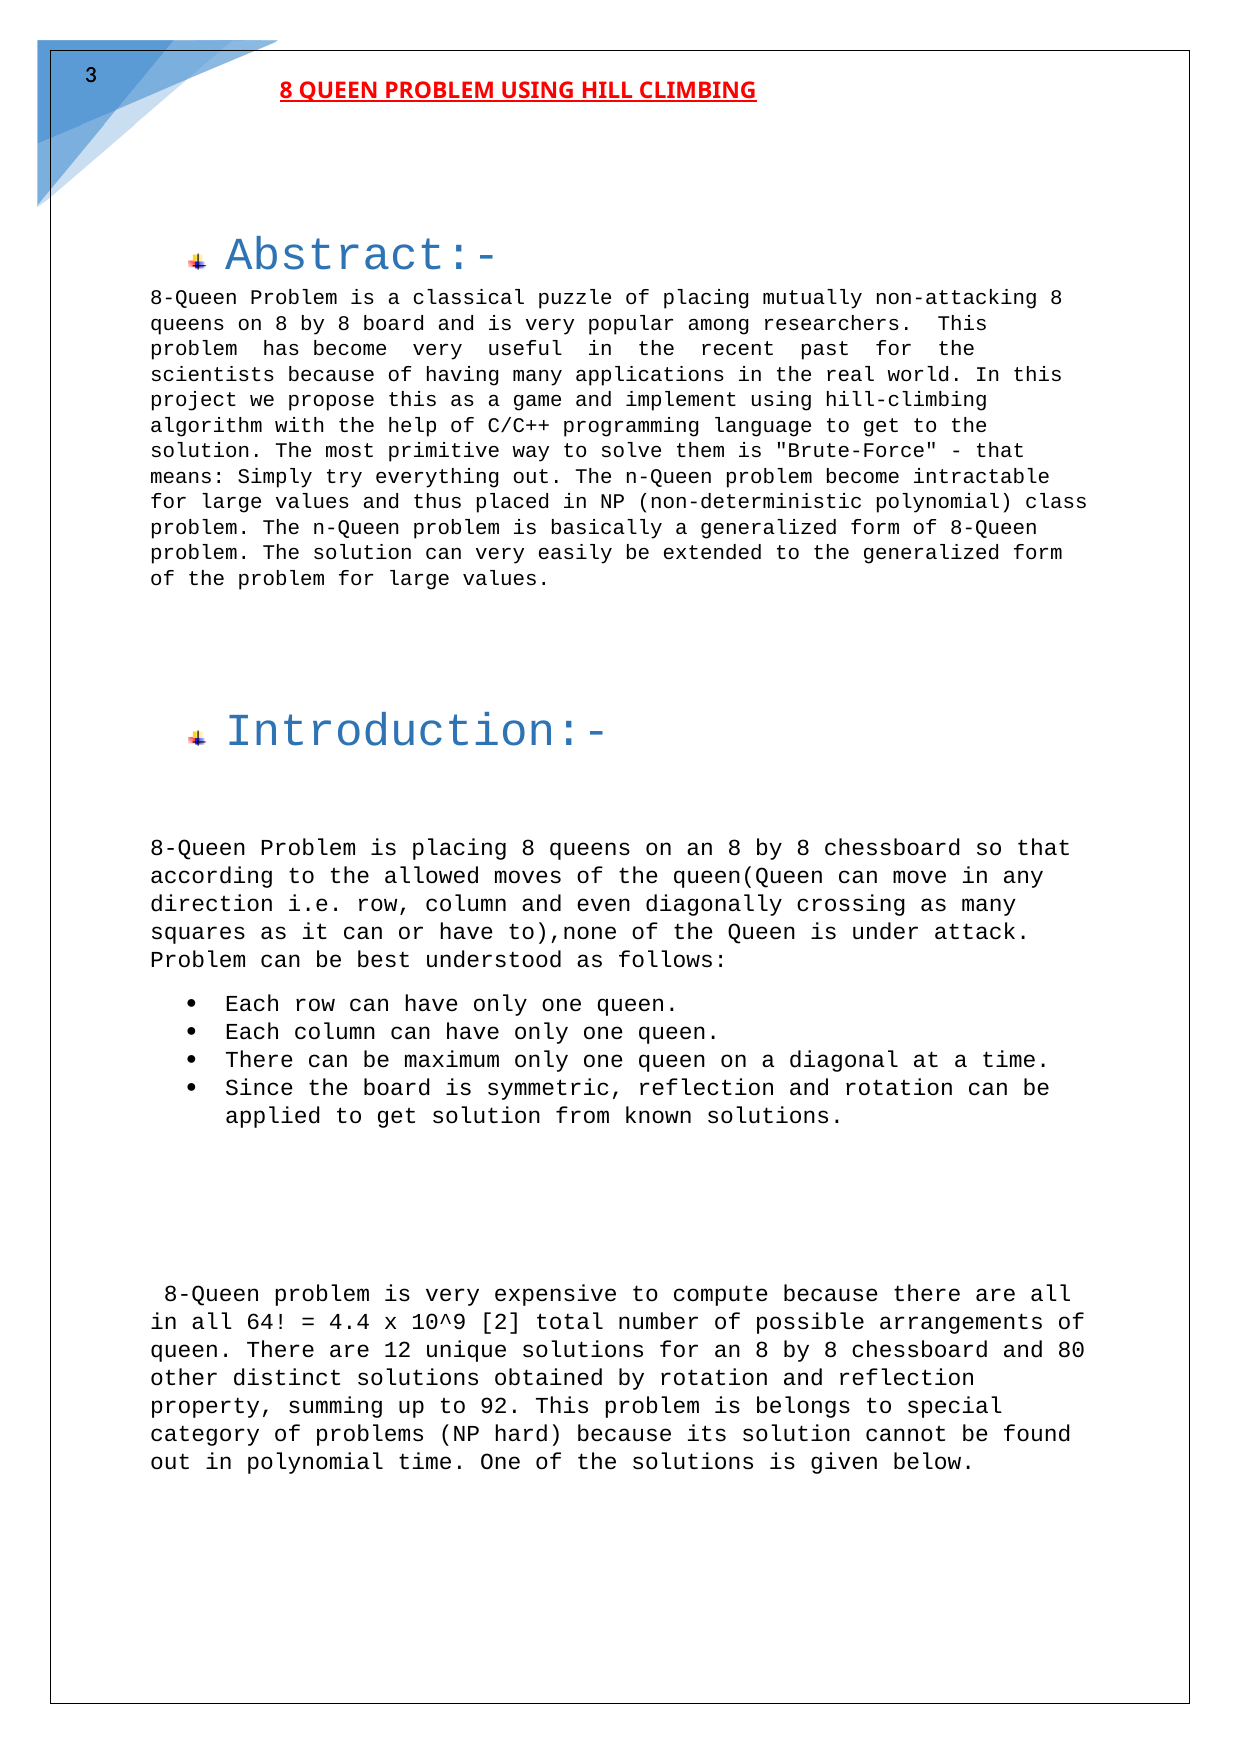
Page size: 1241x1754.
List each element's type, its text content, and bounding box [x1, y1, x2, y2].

list Each row can have only one queen. [187, 992, 1090, 1018]
list Each column can have only one queen. [187, 1020, 1090, 1046]
subtitle Abstract:- [187, 231, 1090, 283]
list There can be maximum only one queen on a diagonal at a time. [187, 1048, 1090, 1074]
picture [188, 729, 206, 746]
picture [51, 51, 279, 209]
list Since the board is symmetric, reflection and rotation can be applied to get solution from known solutions. [187, 1076, 1090, 1130]
subtitle Introduction:- [187, 707, 1090, 759]
text 8-Queen problem is very expensive to compute because there are all in all 64! = 4.4 x 10^9 [2] total number of possible arrangements of queen. There are 12 unique solutions for an 8 by 8 chessboard and 80 other distinct solutions obtained by rotation and reflection property, summing up to 92. This problem is belongs to special category of problems (NP hard) because its solution cannot be found out in polynomial time. One of the solutions is given below. [150, 1282, 1090, 1476]
picture [188, 252, 206, 270]
picture [37, 40, 279, 209]
text 8-Queen Problem is placing 8 queens on an 8 by 8 chessboard so that according to the allowed moves of the queen(Queen can move in any direction i.e. row, column and even diagonally crossing as many squares as it can or have to),none of the Queen is under attack. Problem can be best understood as follows: [150, 836, 1090, 974]
text 8-Queen Problem is a classical puzzle of placing mutually non-attacking 8 queens on 8 by 8 board and is very popular among researchers. This problem has become very useful in the recent past for the scientists because of having many applications in the real world. In this project we propose this as a game and implement using hill-climbing algorithm with the help of C/C++ programming language to get to the solution. The most primitive way to solve them is "Brute-Force" - that means: Simply try everything out. The n-Queen problem become intractable for large values and thus placed in NP (non-deterministic polynomial) class problem. The n-Queen problem is basically a generalized form of 8-Queen problem. The solution can very easily be extended to the generalized form of the problem for large values. [150, 287, 1090, 591]
